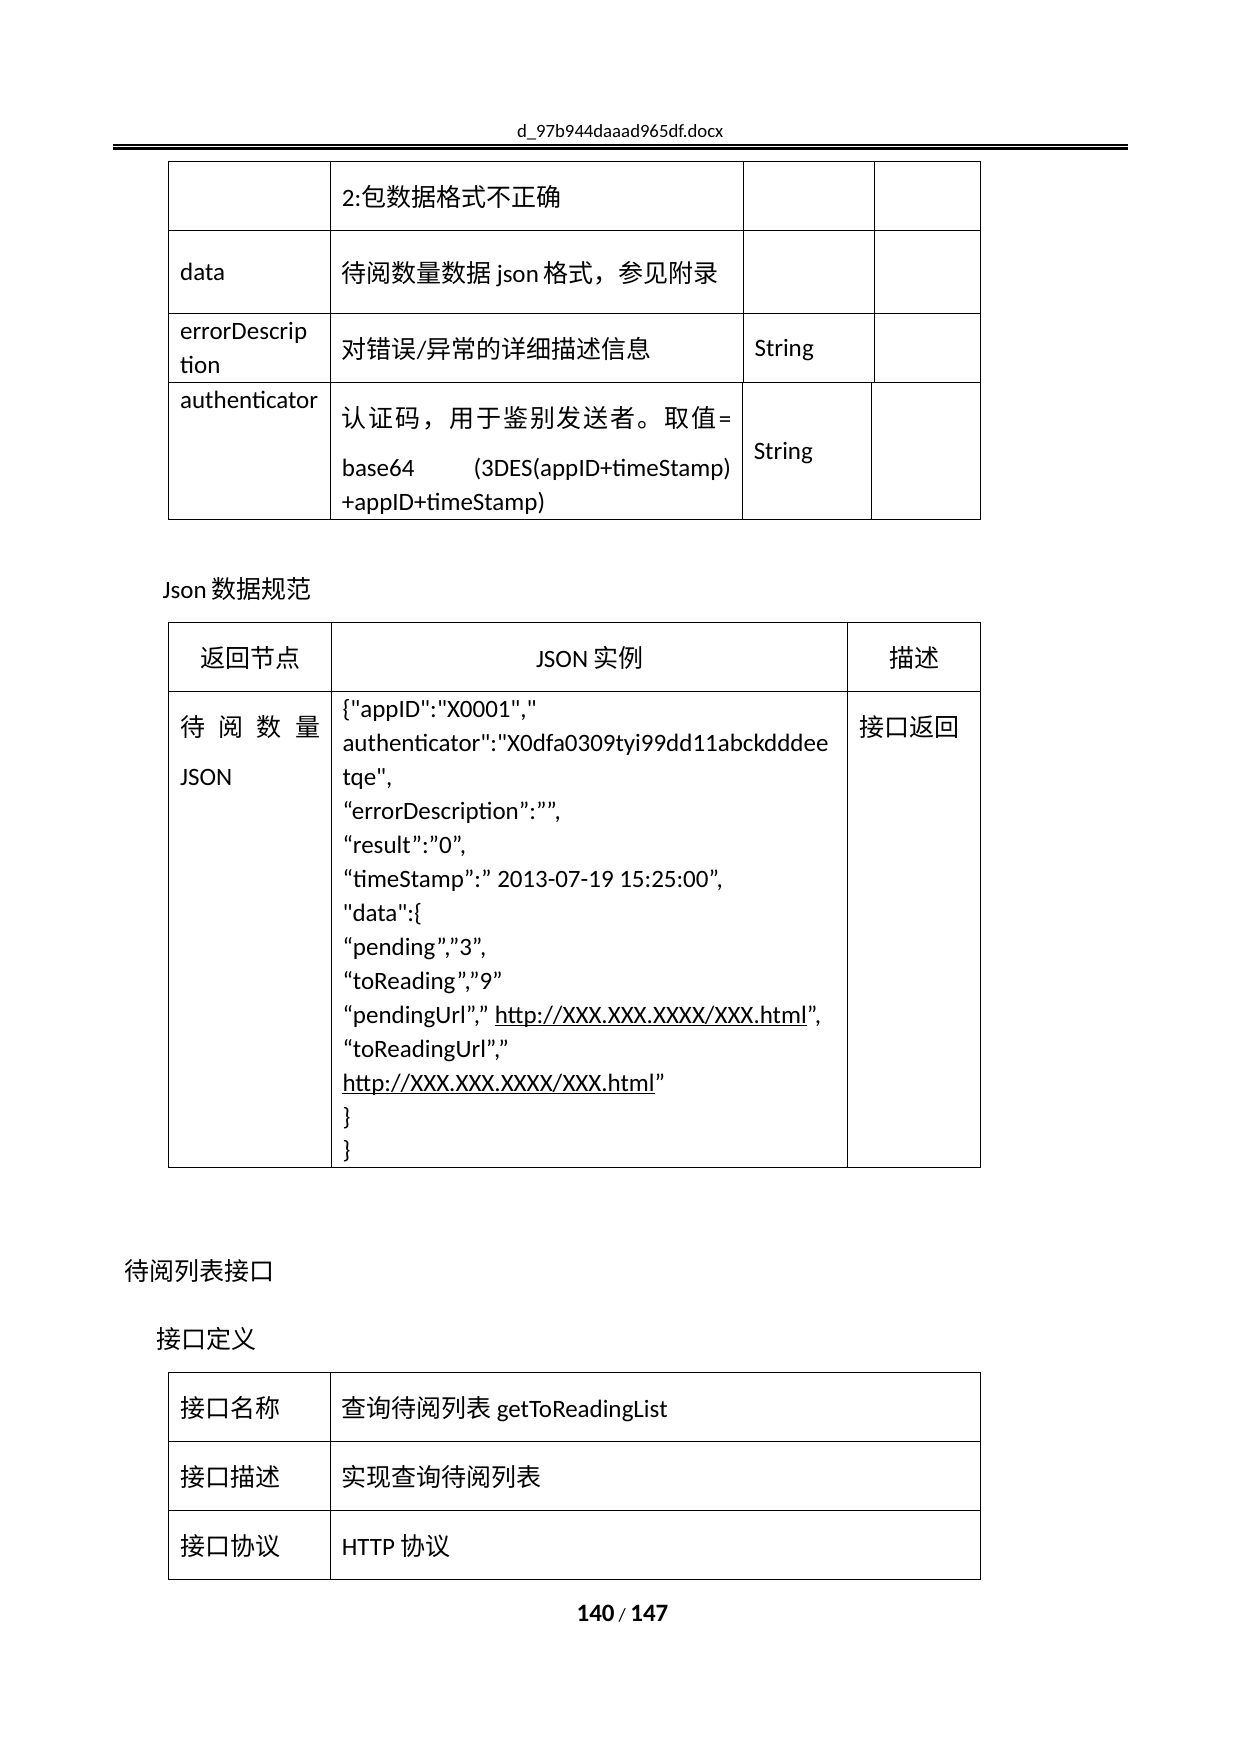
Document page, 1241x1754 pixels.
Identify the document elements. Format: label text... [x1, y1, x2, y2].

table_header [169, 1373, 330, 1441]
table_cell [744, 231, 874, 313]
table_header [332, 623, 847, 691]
text Json数据规范 [112, 554, 1128, 622]
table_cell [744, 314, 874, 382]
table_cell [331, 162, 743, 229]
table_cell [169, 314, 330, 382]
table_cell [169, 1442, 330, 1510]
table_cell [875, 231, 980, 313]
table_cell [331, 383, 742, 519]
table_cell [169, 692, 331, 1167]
text 接口定义 [112, 1304, 1128, 1372]
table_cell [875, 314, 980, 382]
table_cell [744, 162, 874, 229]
text 待阅列表接口 [112, 1236, 1128, 1304]
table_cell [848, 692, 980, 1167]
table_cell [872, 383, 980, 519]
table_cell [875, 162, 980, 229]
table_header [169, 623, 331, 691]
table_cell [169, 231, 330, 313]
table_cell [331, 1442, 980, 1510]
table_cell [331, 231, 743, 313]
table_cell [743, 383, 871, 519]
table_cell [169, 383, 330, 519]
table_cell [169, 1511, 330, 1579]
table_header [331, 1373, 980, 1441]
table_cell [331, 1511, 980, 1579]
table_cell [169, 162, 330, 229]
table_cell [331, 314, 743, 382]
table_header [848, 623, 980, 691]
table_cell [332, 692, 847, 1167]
